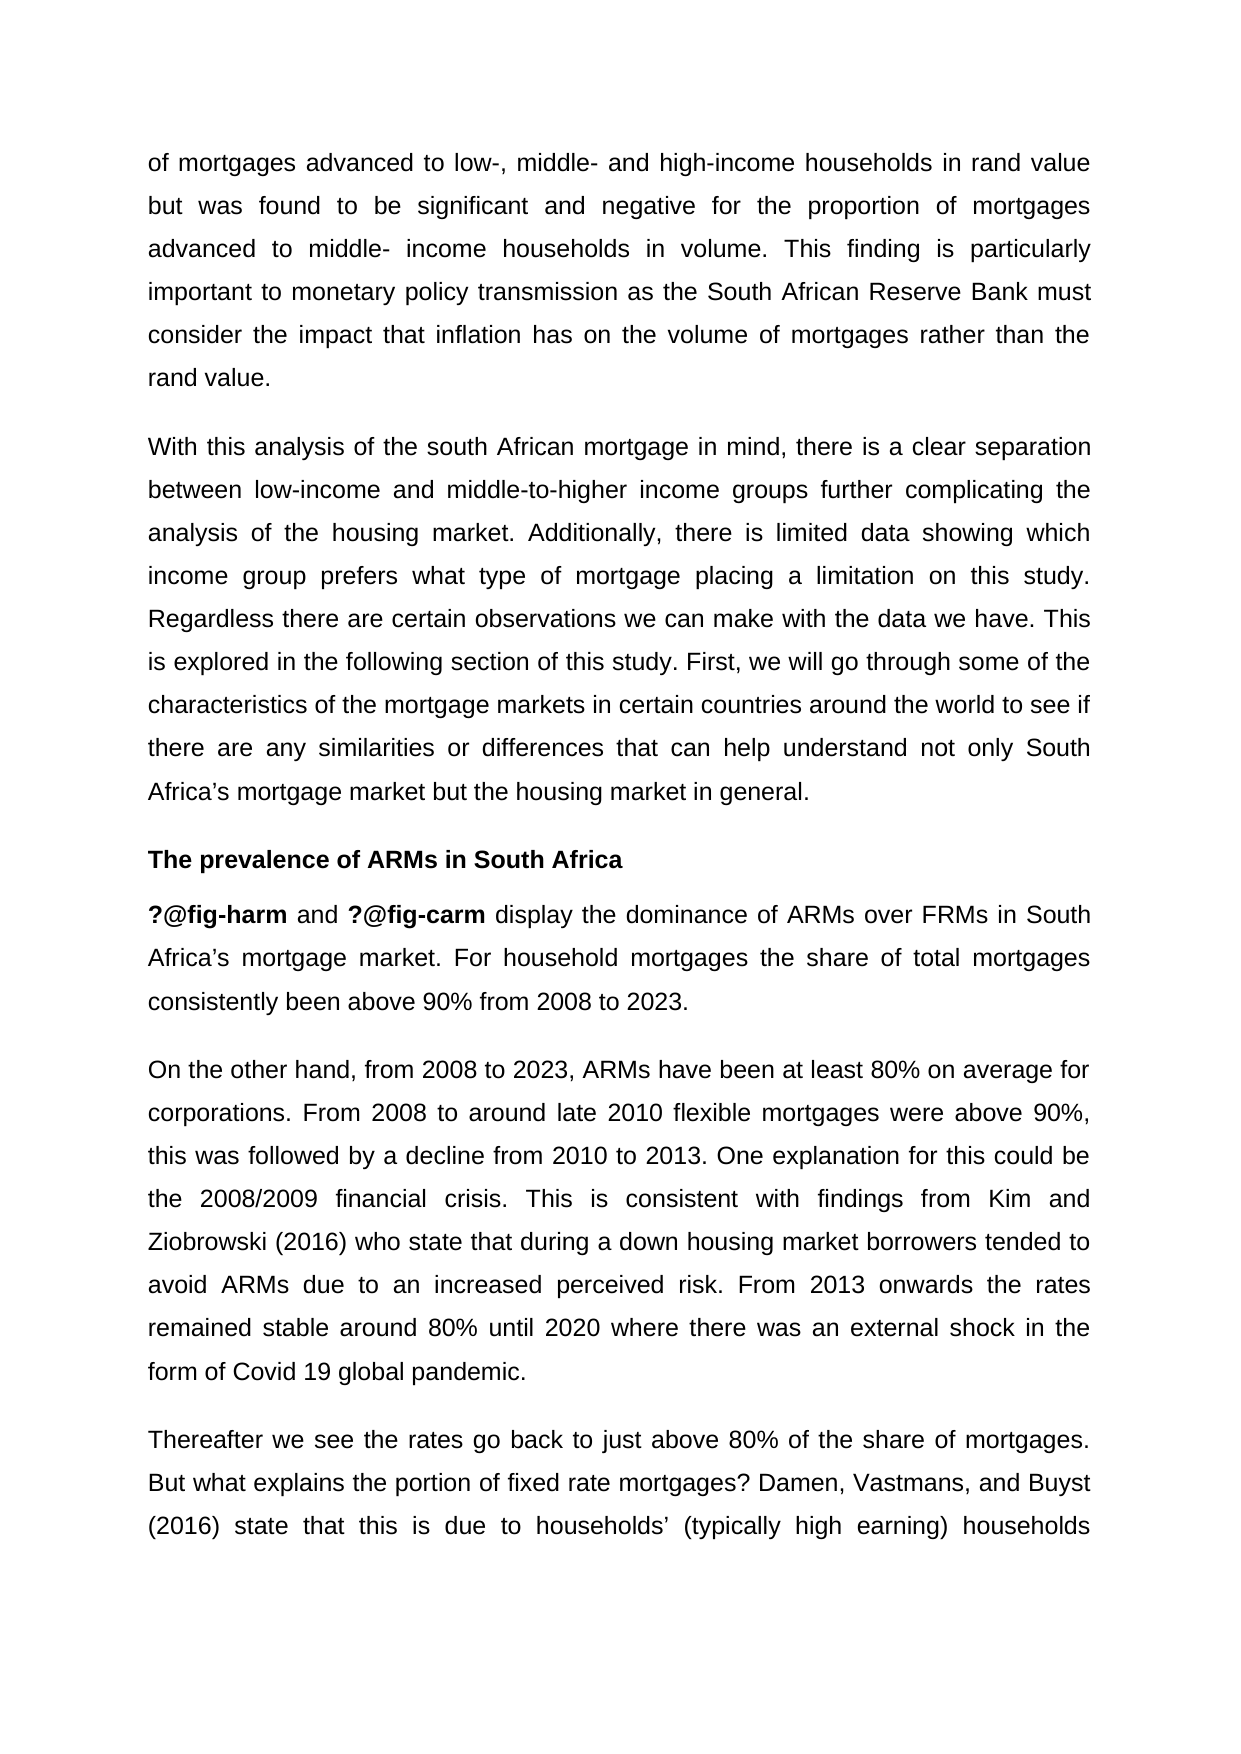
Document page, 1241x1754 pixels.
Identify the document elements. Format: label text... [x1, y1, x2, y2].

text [148, 148, 1092, 392]
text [148, 1424, 1092, 1539]
subtitle The prevalence of ARMs in South Africa [148, 844, 1092, 873]
text With this analysis of the south African mortgage in mind, there is a clear separation between low-income and middle-to-higher income groups further complicating the analysis of the housing market. Additionally, there is limited data showing which income group prefers what type of mortgage placing a limitation on this study. Regardless there are certain observations we can make with the data we have. This is explored in the following section of this study. First, we will go through some of the characteristics of the mortgage markets in certain countries around the world to see if there are any similarities or differences that can help understand not only South Africa’s mortgage market but the housing market in general. [148, 431, 1092, 805]
text On the other hand, from 2008 to 2023, ARMs have been at least 80% on average for corporations. From 2008 to around late 2010 flexible mortgages were above 90%, this was followed by a decline from 2010 to 2013. One explanation for this could be the 2008/2009 financial crisis. This is consistent with findings from Kim and Ziobrowski (2016) who state that during a down housing market borrowers tended to avoid ARMs due to an increased perceived risk. From 2013 onwards the rates remained stable around 80% until 2020 where there was an external shock in the form of Covid 19 global pandemic. [148, 1054, 1092, 1385]
